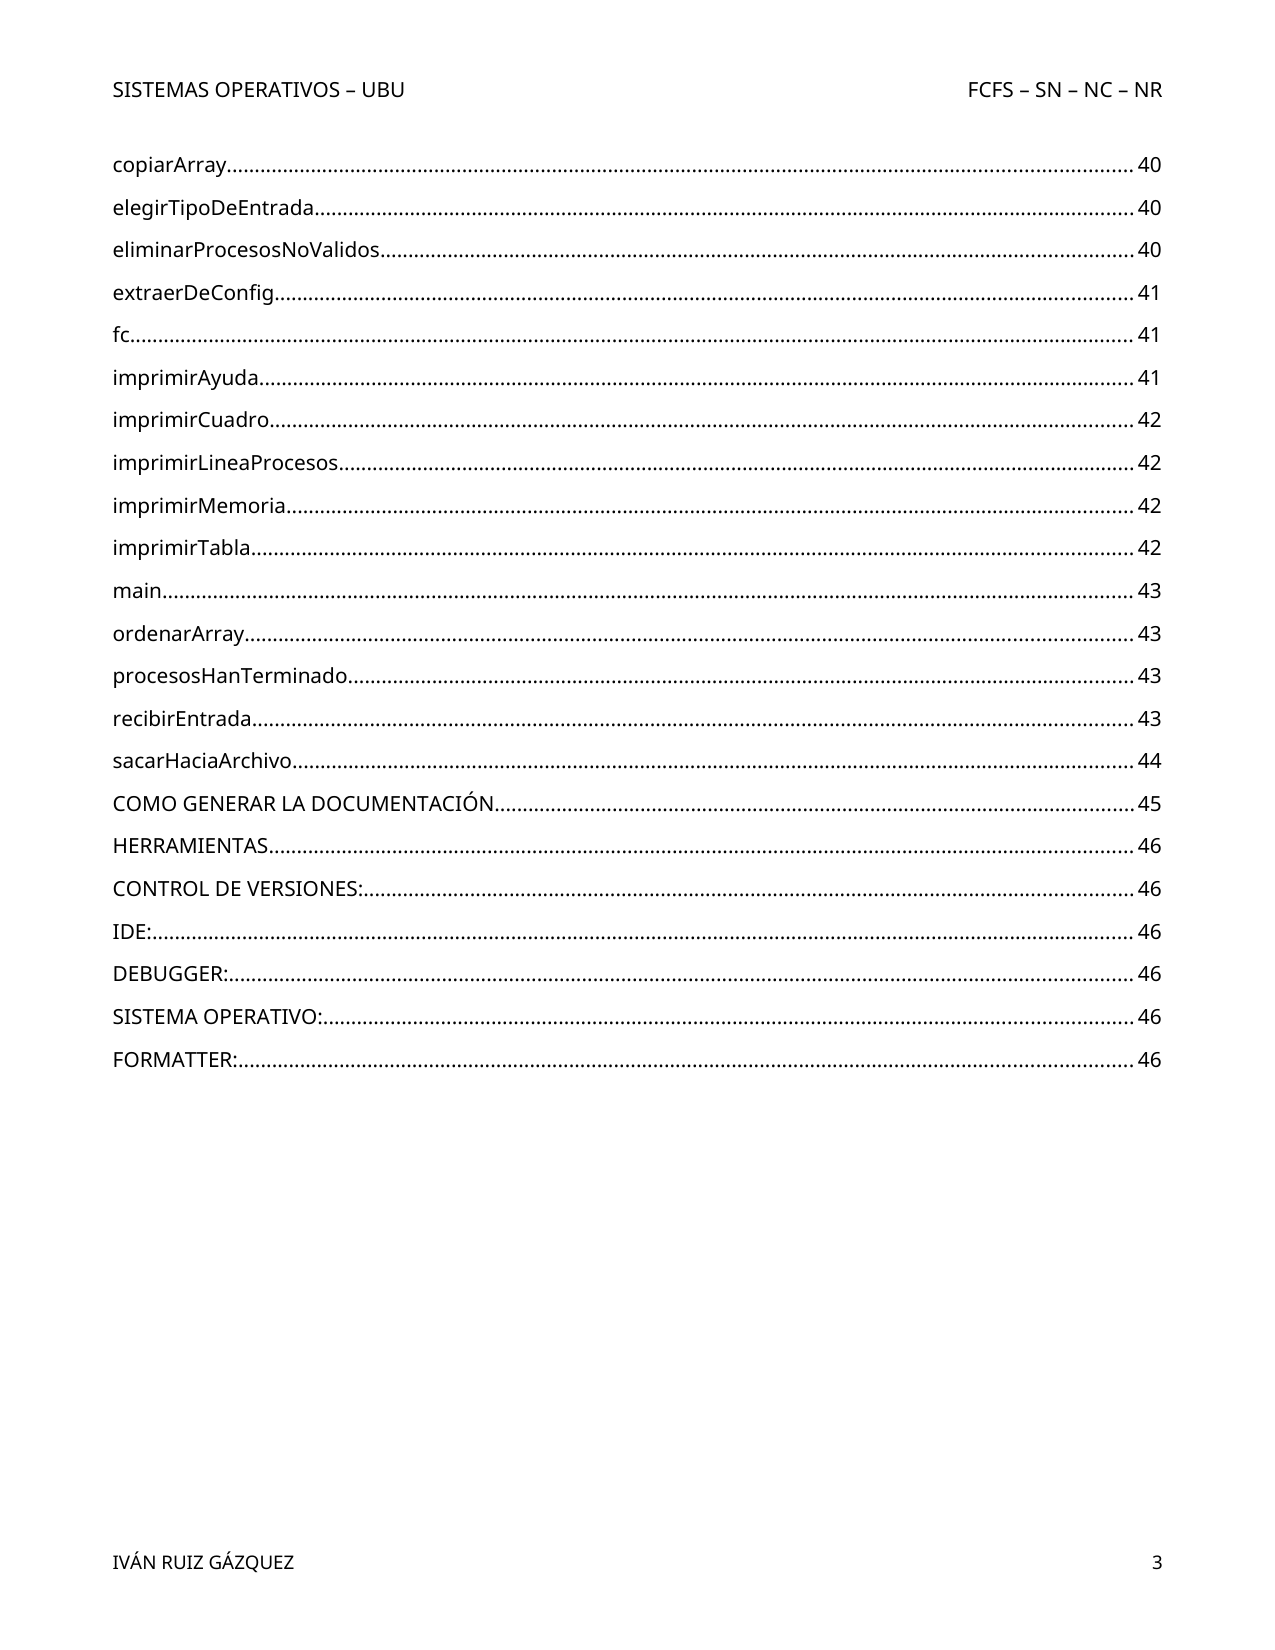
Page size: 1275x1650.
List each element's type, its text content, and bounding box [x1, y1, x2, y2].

text sacarHaciaArchivo 44 [112, 746, 1162, 775]
text CONTROL DE VERSIONES: 46 [112, 874, 1162, 903]
text procesosHanTerminado 43 [112, 661, 1162, 690]
text main 43 [112, 576, 1162, 604]
text imprimirMemoria 42 [112, 491, 1162, 519]
text fc 41 [112, 320, 1162, 349]
text elegirTipoDeEntrada 40 [112, 193, 1162, 221]
text DEBUGGER: 46 [112, 959, 1162, 988]
text COMO GENERAR LA DOCUMENTACIÓN 45 [112, 789, 1162, 817]
text HERRAMIENTAS 46 [112, 832, 1162, 860]
text extraerDeConfig 41 [112, 278, 1162, 306]
text imprimirAyuda 41 [112, 363, 1162, 391]
text copiarArray 40 [112, 150, 1162, 178]
text IDE: 46 [112, 917, 1162, 945]
text imprimirTabla 42 [112, 533, 1162, 562]
text SISTEMA OPERATIVO: 46 [112, 1002, 1162, 1031]
text eliminarProcesosNoValidos 40 [112, 235, 1162, 264]
text imprimirCuadro 42 [112, 406, 1162, 434]
text FORMATTER: 46 [112, 1045, 1162, 1073]
text recibirEntrada 43 [112, 704, 1162, 732]
text ordenarArray 43 [112, 619, 1162, 647]
text imprimirLineaProcesos 42 [112, 448, 1162, 477]
